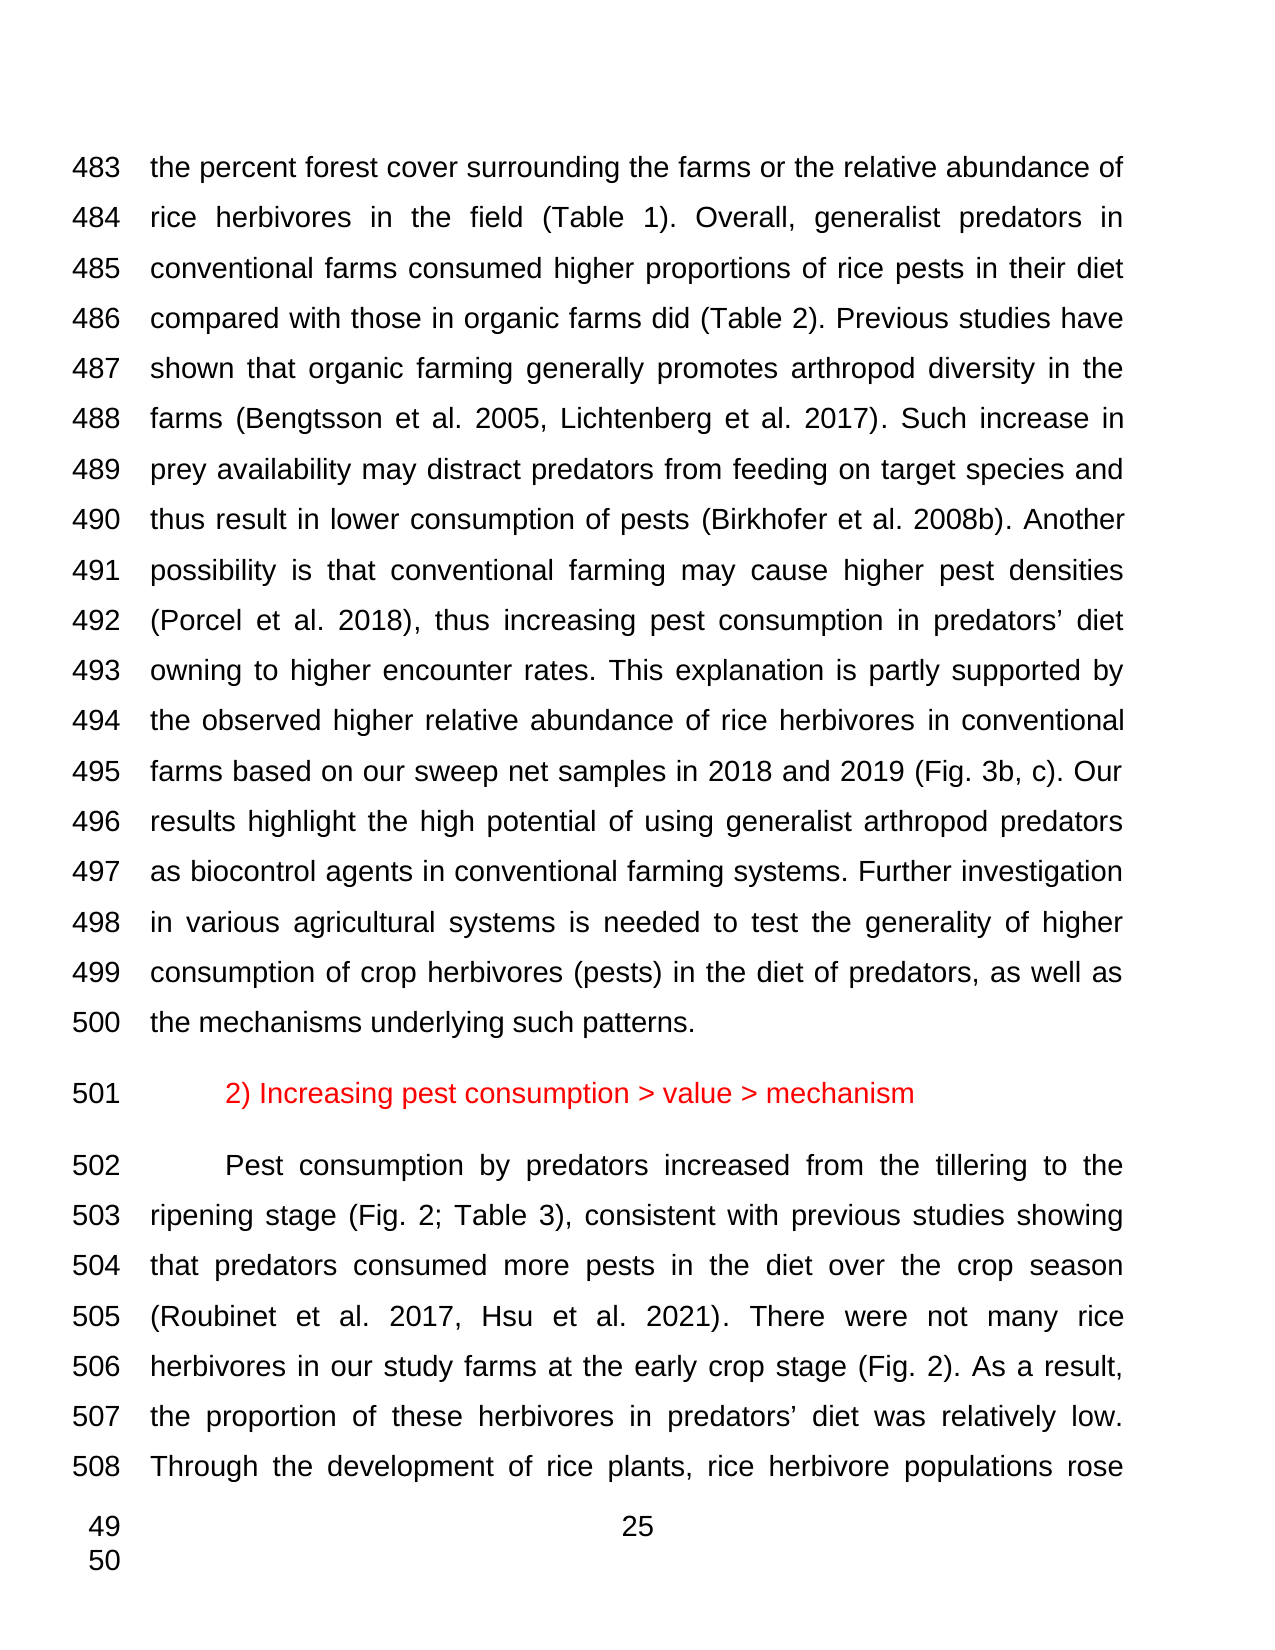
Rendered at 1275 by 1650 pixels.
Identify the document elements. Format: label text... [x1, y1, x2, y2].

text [150, 1148, 1125, 1483]
text 2) Increasing pest consumption > value > mechanism [150, 1076, 1125, 1110]
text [150, 150, 1125, 1039]
